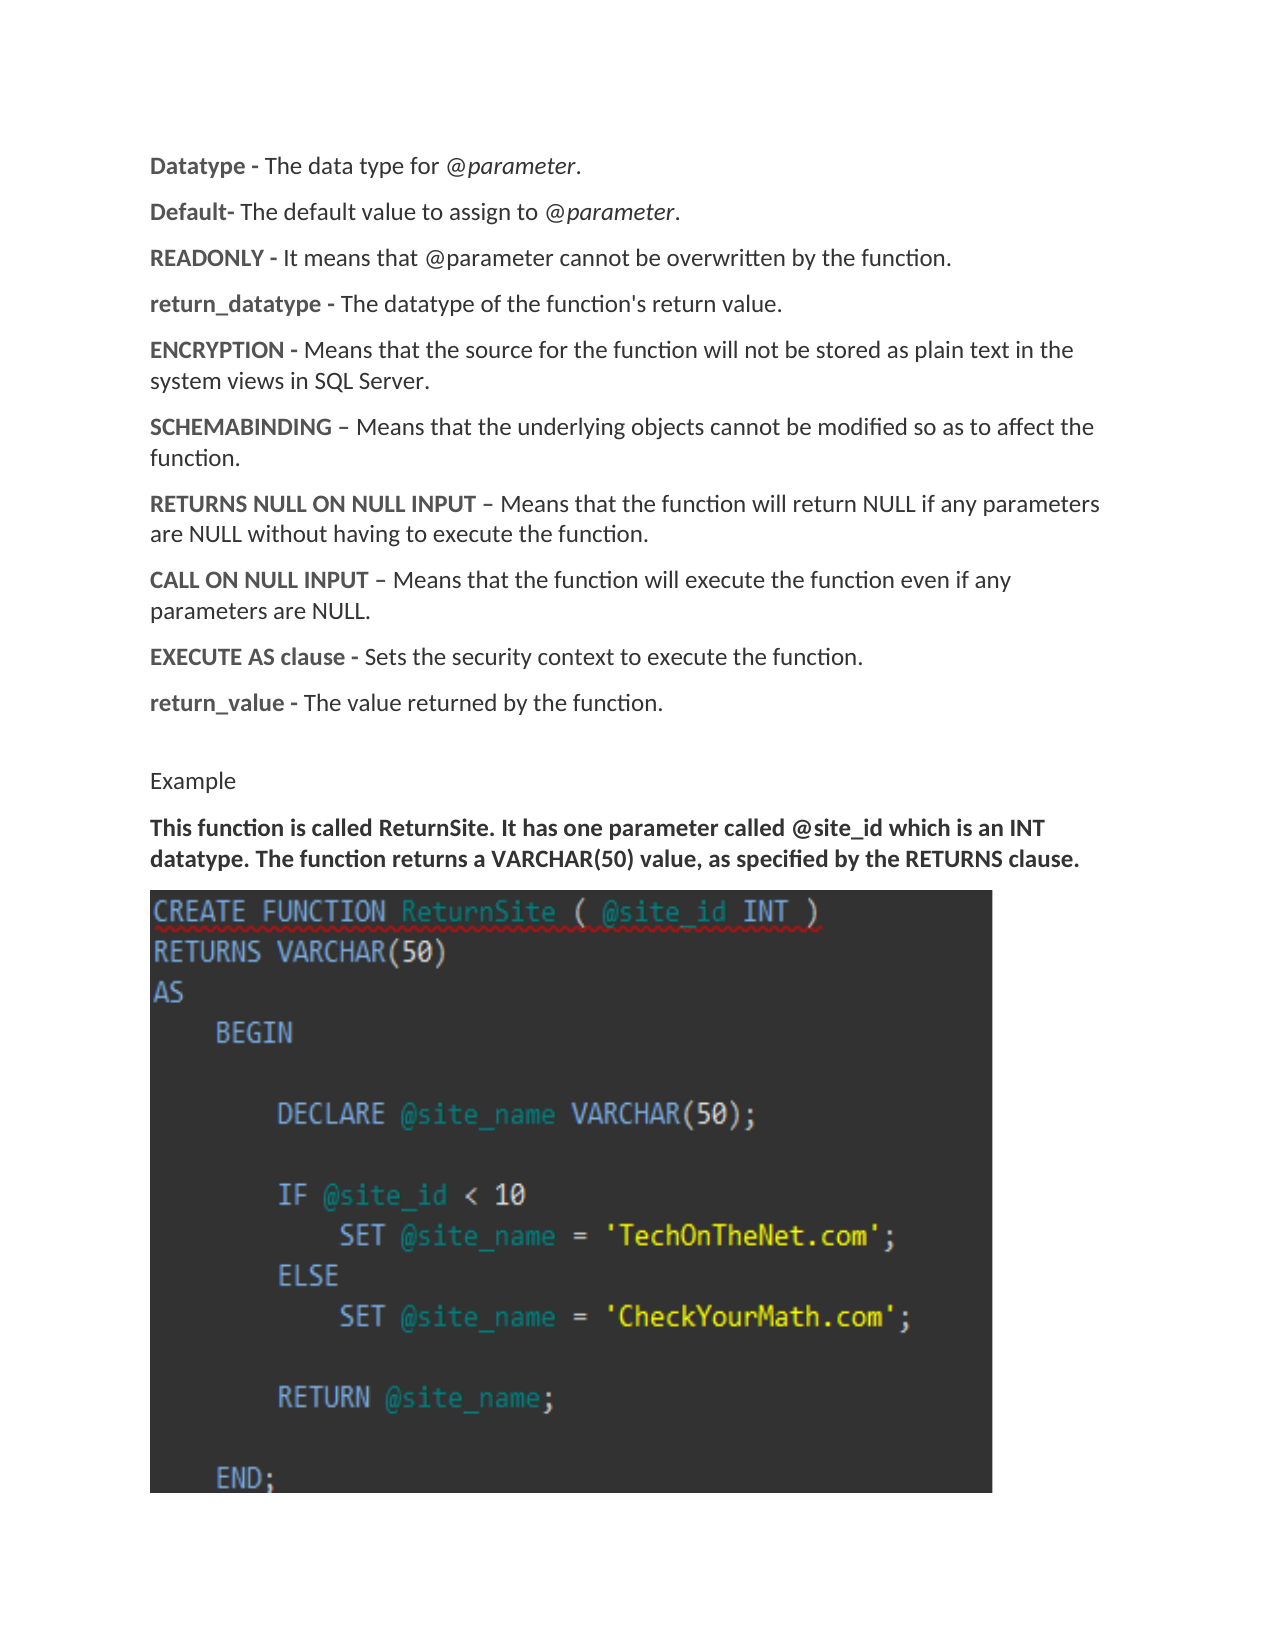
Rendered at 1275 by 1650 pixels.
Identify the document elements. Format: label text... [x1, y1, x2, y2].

text This function is called ReturnSite. It has one parameter called @site_id which is an INT datatype. The function returns a VARCHAR(50) value, as specified by the RETURNS clause. [150, 812, 1125, 873]
text Example [150, 765, 1125, 795]
text return_value - The value returned by the function. [150, 687, 1125, 718]
text Datatype - The data type for @parameter. [150, 150, 1125, 181]
text ENCRYPTION - Means that the source for the function will not be stored as plain text in the system views in SQL Server. [150, 334, 1125, 396]
text RETURNS NULL ON NULL INPUT – Means that the function will return NULL if any parameters are NULL without having to execute the function. [150, 488, 1125, 549]
picture [150, 890, 993, 1493]
text READONLY - It means that @parameter cannot be overwritten by the function. [150, 242, 1125, 273]
text EXECUTE AS clause - Sets the security context to execute the function. [150, 641, 1125, 672]
text SCHEMABINDING – Means that the underlying objects cannot be modified so as to affect the function. [150, 411, 1125, 472]
text return_datatype - The datatype of the function's return value. [150, 288, 1125, 319]
text CALL ON NULL INPUT – Means that the function will execute the function even if any parameters are NULL. [150, 564, 1125, 626]
text Default- The default value to assign to @parameter. [150, 196, 1125, 227]
